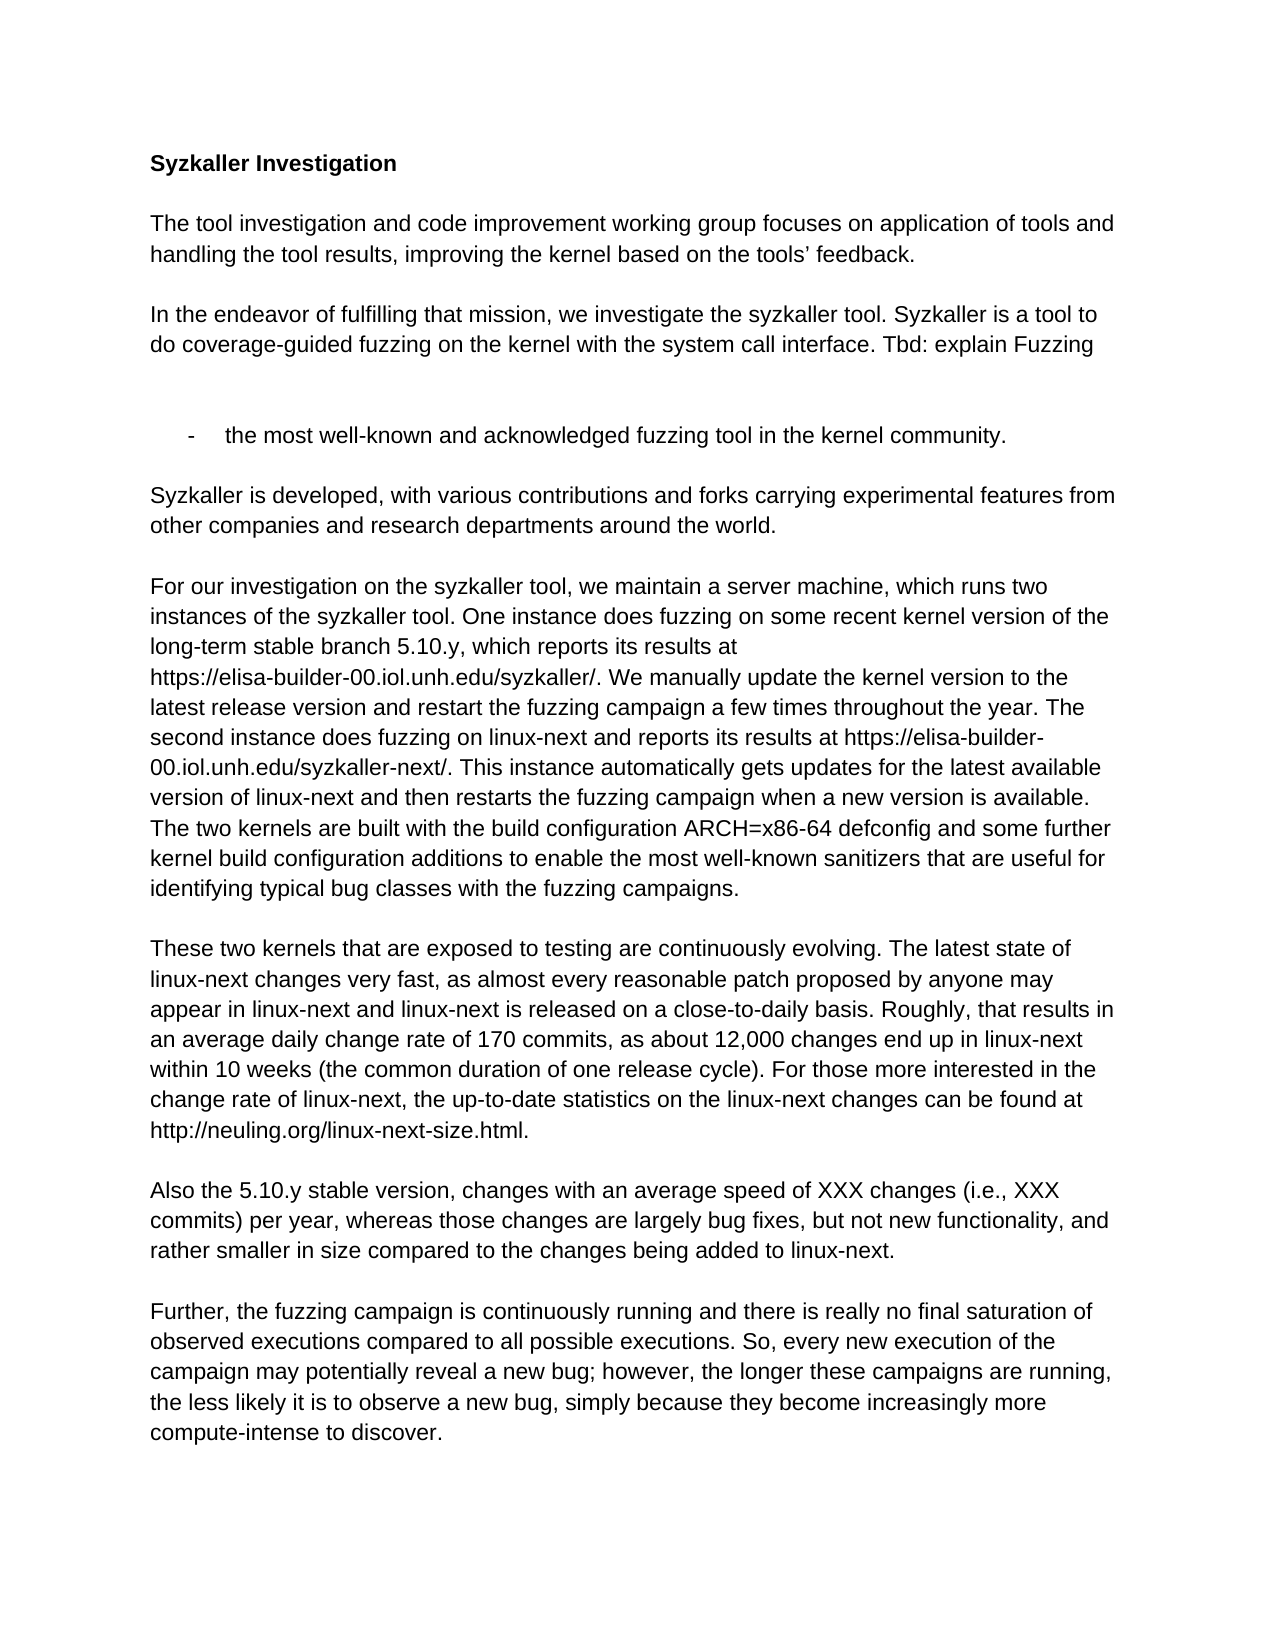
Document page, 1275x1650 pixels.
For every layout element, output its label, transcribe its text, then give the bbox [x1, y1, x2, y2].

text In the endeavor of fulfilling that mission, we investigate the syzkaller tool. Syzkaller is a tool to do coverage-guided fuzzing on the kernel with the system call interface. Tbd: explain Fuzzing [150, 301, 1125, 358]
text Further, the fuzzing campaign is continuously running and there is really no final saturation of observed executions compared to all possible executions. So, every new execution of the campaign may potentially reveal a new bug; however, the longer these campaigns are running, the less likely it is to observe a new bug, simply because they become increasingly more compute-intense to discover. [150, 1298, 1125, 1445]
text These two kernels that are exposed to testing are continuously evolving. The latest state of linux-next changes very fast, as almost every reasonable patch proposed by anyone may appear in linux-next and linux-next is released on a close-to-daily basis. Roughly, that results in an average daily change rate of 170 commits, as about 12,000 changes end up in linux-next within 10 weeks (the common duration of one release cycle). For those more interested in the change rate of linux-next, the up-to-date statistics on the linux-next changes can be found at http://neuling.org/linux-next-size.html. [150, 935, 1125, 1143]
text Syzkaller Investigation [150, 150, 1125, 176]
text For our investigation on the syzkaller tool, we maintain a server machine, which runs two instances of the syzkaller tool. One instance does fuzzing on some recent kernel version of the long-term stable branch 5.10.y, which reports its results at https://elisa-builder-00.iol.unh.edu/syzkaller/. We manually update the kernel version to the latest release version and restart the fuzzing campaign a few times throughout the year. The second instance does fuzzing on linux-next and reports its results at https://elisa-builder-00.iol.unh.edu/syzkaller-next/. This instance automatically gets updates for the latest available version of linux-next and then restarts the fuzzing campaign when a new version is available. The two kernels are built with the build configuration ARCH=x86-64 defconfig and some further kernel build configuration additions to enable the most well-known sanitizers that are useful for identifying typical bug classes with the fuzzing campaigns. [150, 573, 1125, 901]
text Also the 5.10.y stable version, changes with an average speed of XXX changes (i.e., XXX commits) per year, whereas those changes are largely bug fixes, but not new functionality, and rather smaller in size compared to the changes being added to linux-next. [150, 1177, 1125, 1264]
list the most well-known and acknowledged fuzzing tool in the kernel community. [187, 422, 1125, 448]
text Syzkaller is developed, with various contributions and forks carrying experimental features from other companies and research departments around the world. [150, 482, 1125, 539]
text The tool investigation and code improvement working group focuses on application of tools and handling the tool results, improving the kernel based on the tools’ feedback. [150, 210, 1125, 267]
